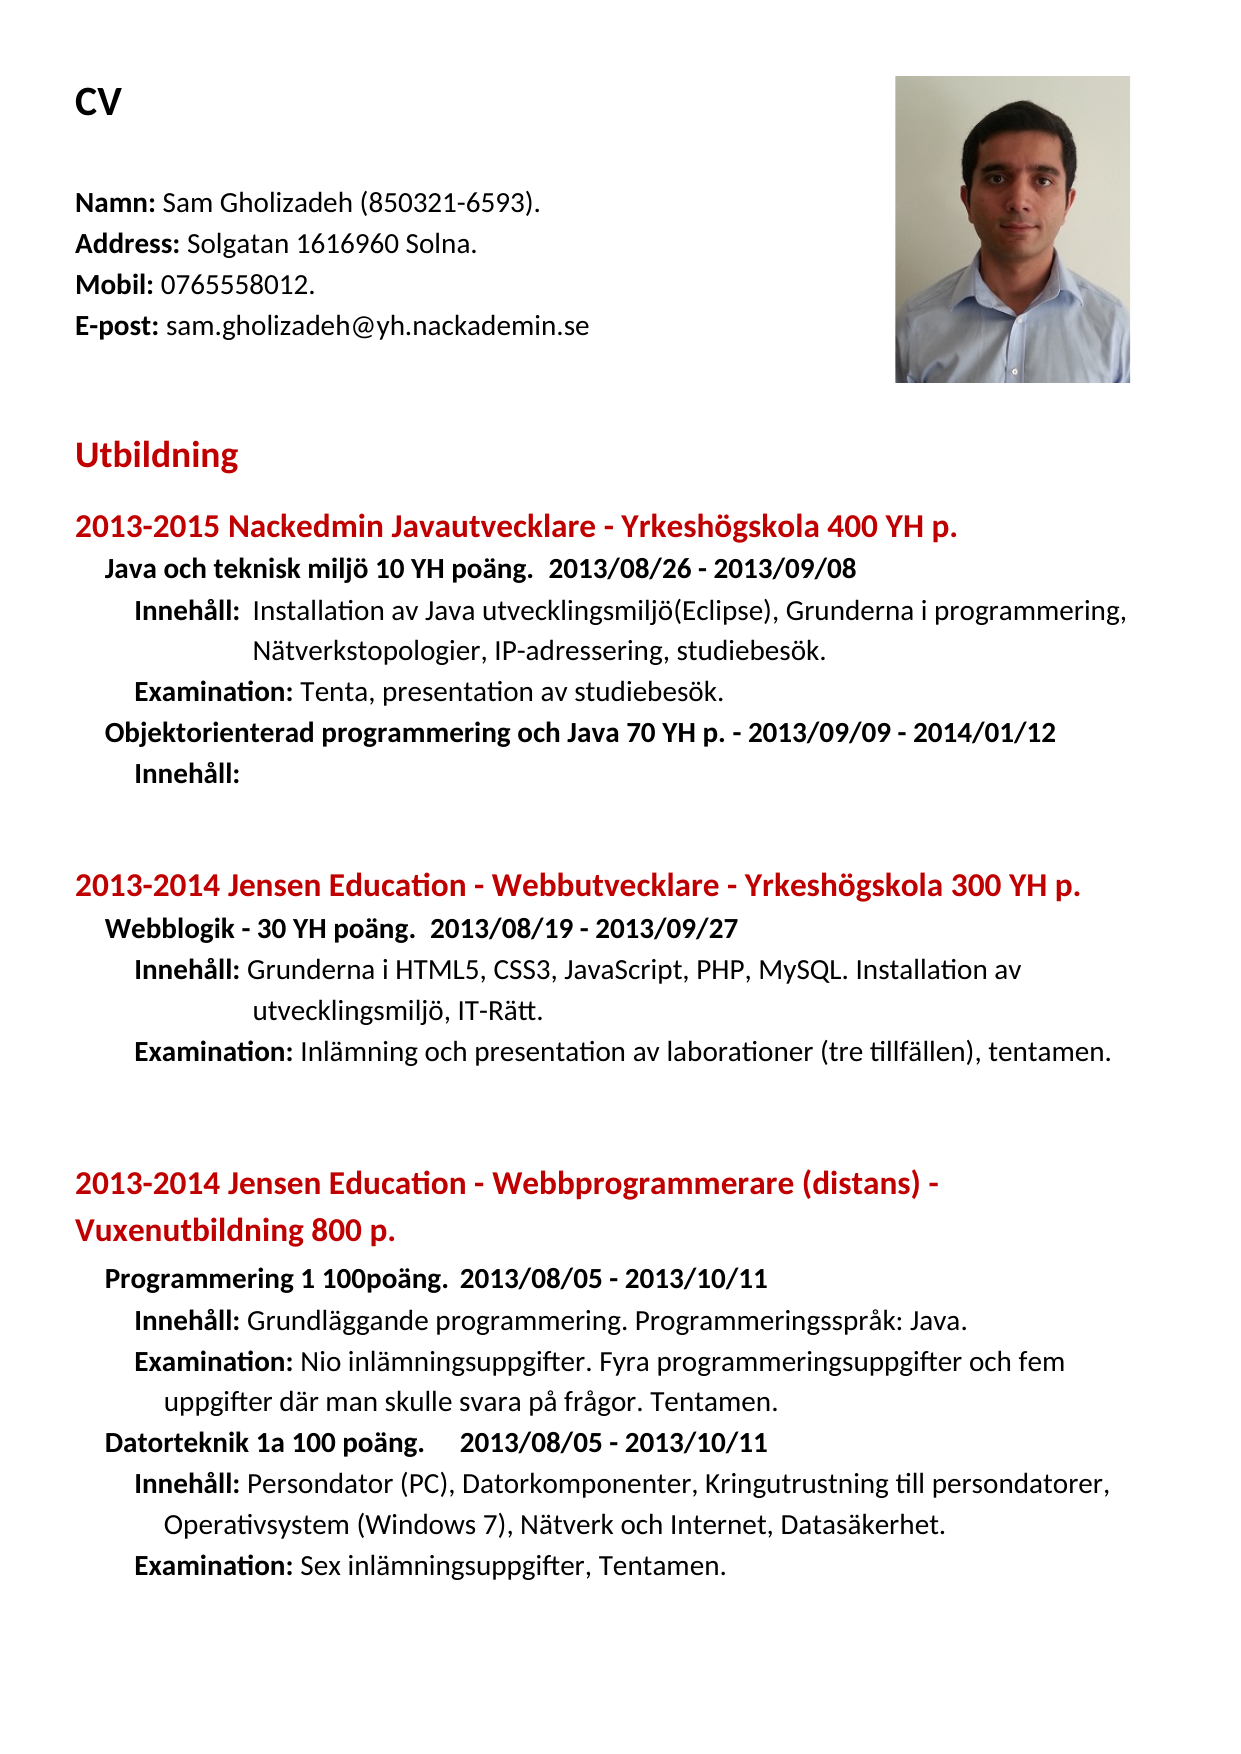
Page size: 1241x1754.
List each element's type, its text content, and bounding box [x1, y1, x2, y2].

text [75, 817, 1165, 1671]
text 2013-2015 Nackedmin Javautvecklare - Yrkeshögskola 400 YH p. Java och teknisk miljö 10 YH poäng. 2013/08/26 - 2013/09/08 Innehåll: Installation av Java utvecklingsmiljö(Eclipse), Grunderna i programmering, Nätverkstopologier, IP-adressering, studiebesök. Examination: Tenta, presentation av studiebesök. Objektorienterad programmering och Java 70 YH p. - 2013/09/09 - 2014/01/12 Innehåll: [75, 504, 1165, 791]
picture [895, 76, 1130, 383]
text CV Namn: Sam Gholizadeh (850321-6593). Address: Solgatan 1616960 Solna. Mobil: 0765558012. E-post: sam.gholizadeh@yh.nackademin.se Utbildning [75, 75, 1165, 477]
